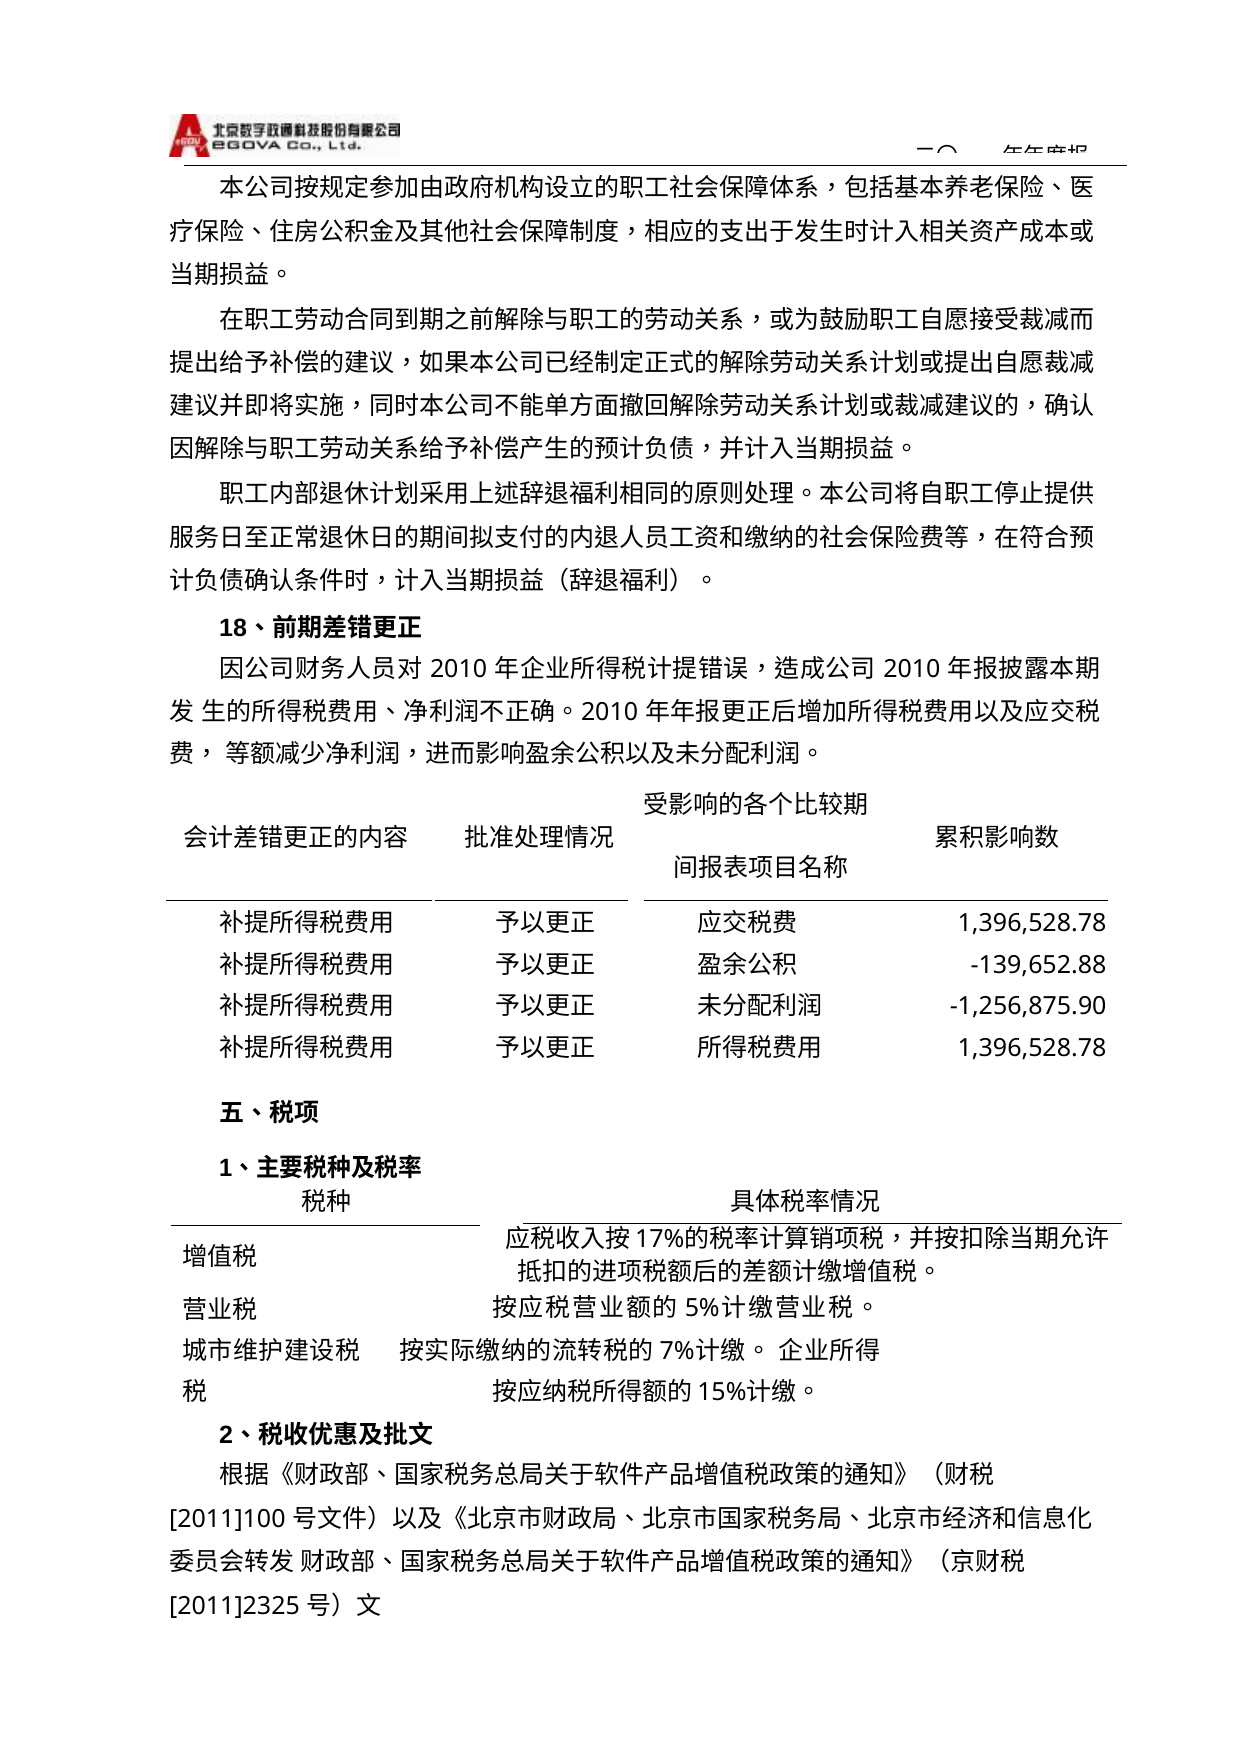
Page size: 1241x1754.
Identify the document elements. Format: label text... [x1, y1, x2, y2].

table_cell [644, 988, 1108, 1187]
text 受影响的各个比较期 [636, 787, 1107, 821]
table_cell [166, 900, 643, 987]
text 抵扣的进项税额后的差额计缴增值税。 [517, 1254, 1121, 1286]
text 在职工劳动合同到期之前解除与职工的劳动关系，或为鼓励职工自愿接受裁减而 提出给予补偿的建议，如果本公司已经制定正式的解除劳动关系计划或提出自愿裁减 建议并即将实施，同时本公司不能单方面撤回解除劳动关系计划或裁减建议的，确认 因解除与职工劳动关系给予补偿产生的预计负债，并计入当期损益。 [169, 302, 1095, 465]
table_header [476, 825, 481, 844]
subtitle 2、税收优惠及批文 [219, 1417, 1107, 1451]
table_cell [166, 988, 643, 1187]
text 因公司财务人员对 2010 年企业所得税计提错误，造成公司 2010 年报披露本期发 生的所得税费用、净利润不正确。2010 年年报更正后增加所得税费用以及应交税费， 等额减少净利润，进而影响盈余公积以及未分配利润。 [169, 650, 1101, 770]
picture [169, 114, 400, 157]
text 税种 具体税率情况 [301, 1187, 1121, 1216]
text 本公司按规定参加由政府机构设立的职工社会保障体系，包括基本养老保险、医 疗保险、住房公积金及其他社会保障制度，相应的支出于发生时计入相关资产成本或 当期损益。 [169, 170, 1095, 291]
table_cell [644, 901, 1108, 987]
text 营业税 按应税营业额的5%计缴营业税。 城市维护建设税 按实际缴纳的流转税的7%计缴。 企业所得税 按应纳税所得额的15%计缴。 [182, 1289, 880, 1408]
subtitle 18、前期差错更正 [219, 606, 1107, 644]
text 职工内部退休计划采用上述辞退福利相同的原则处理。本公司将自职工停止提供 服务日至正常退休日的期间拟支付的内退人员工资和缴纳的社会保险费等，在符合预 计负债确认条件时，计入当期损益（辞退福利）。 [169, 476, 1095, 597]
text 根据《财政部、国家税务总局关于软件产品增值税政策的通知》（财税[2011]100 号文件）以及《北京市财政局、北京市国家税务局、北京市经济和信息化委员会转发 财政部、国家税务总局关于软件产品增值税政策的通知》（京财税[2011]2325 号）文 [169, 1457, 1109, 1621]
text 应税收入按17%的税率计算销项税，并按扣除当期允许 [492, 1224, 1121, 1254]
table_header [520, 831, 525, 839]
text 增值税 [182, 1238, 269, 1272]
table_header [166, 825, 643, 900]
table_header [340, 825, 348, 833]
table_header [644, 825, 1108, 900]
